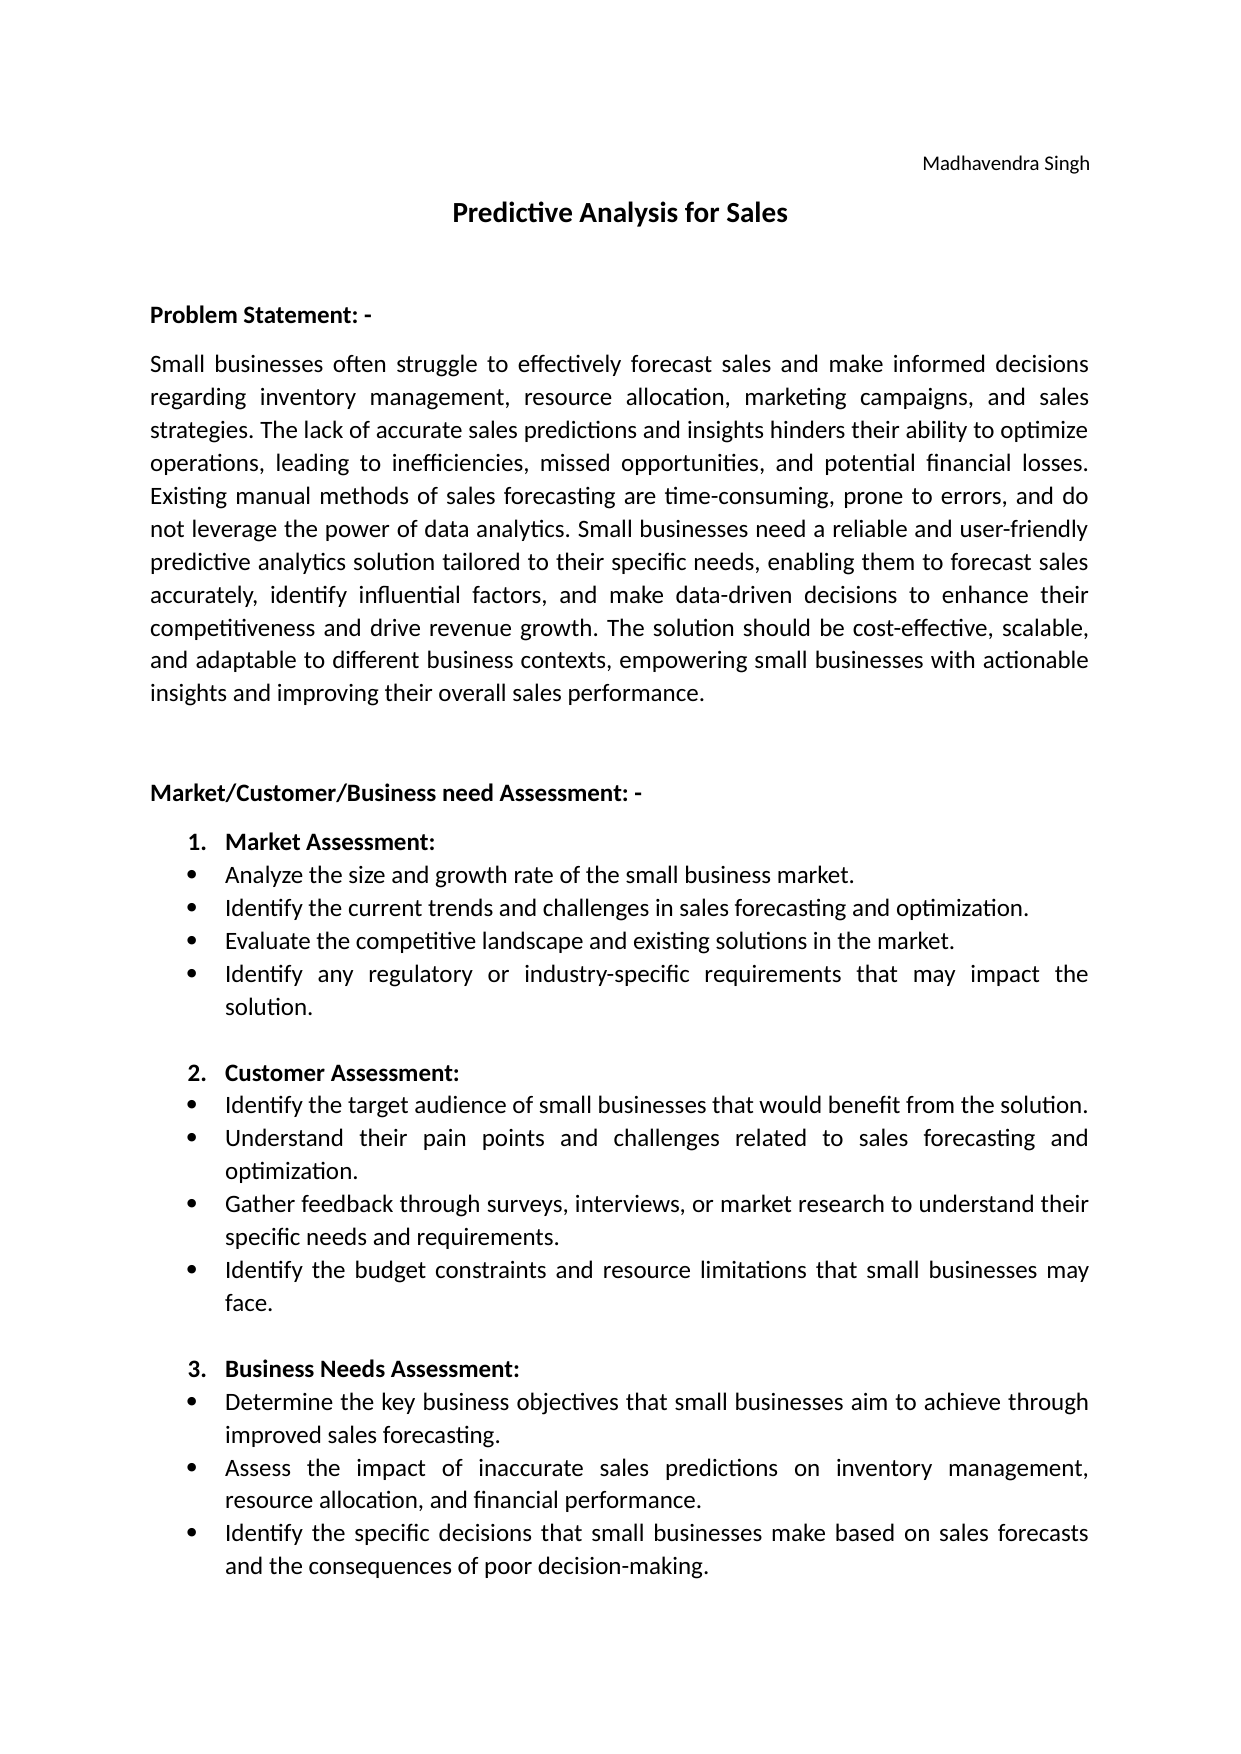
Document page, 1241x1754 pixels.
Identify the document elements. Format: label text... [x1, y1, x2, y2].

text Madhavendra Singh [150, 150, 1090, 175]
list Identify the target audience of small businesses that would benefit from the solution. [187, 1089, 1090, 1120]
list Business Needs Assessment: [187, 1353, 1090, 1383]
list Identify the specific decisions that small businesses make based on sales forecasts and the consequences of poor decision-making. [187, 1517, 1090, 1581]
text Problem Statement: - [150, 299, 1090, 329]
list Identify any regulatory or industry-specific requirements that may impact the solution. [187, 958, 1090, 1021]
list Determine the key business objectives that small businesses aim to achieve through improved sales forecasting. [187, 1386, 1090, 1449]
text Small businesses often struggle to effectively forecast sales and make informed decisions regarding inventory management, resource allocation, marketing campaigns, and sales strategies. The lack of accurate sales predictions and insights hinders their ability to optimize operations, leading to inefficiencies, missed opportunities, and potential financial losses. Existing manual methods of sales forecasting are time-consuming, prone to errors, and do not leverage the power of data analytics. Small businesses need a reliable and user-friendly predictive analytics solution tailored to their specific needs, enabling them to forecast sales accurately, identify influential factors, and make data-driven decisions to enhance their competitiveness and drive revenue growth. The solution should be cost-effective, scalable, and adaptable to different business contexts, empowering small businesses with actionable insights and improving their overall sales performance. [150, 348, 1090, 708]
list Identify the current trends and challenges in sales forecasting and optimization. [187, 892, 1090, 923]
text Predictive Analysis for Sales [150, 194, 1090, 230]
list Gather feedback through surveys, interviews, or market research to understand their specific needs and requirements. [187, 1188, 1090, 1252]
list Understand their pain points and challenges related to sales forecasting and optimization. [187, 1122, 1090, 1186]
list Evaluate the competitive landscape and existing solutions in the market. [187, 925, 1090, 956]
list Customer Assessment: [187, 1057, 1090, 1087]
list Analyze the size and growth rate of the small business market. [187, 859, 1090, 890]
list Assess the impact of inaccurate sales predictions on inventory management, resource allocation, and financial performance. [187, 1452, 1090, 1515]
text Market/Customer/Business need Assessment: - [150, 777, 1090, 807]
list Market Assessment: [187, 826, 1090, 857]
list Identify the budget constraints and resource limitations that small businesses may face. [187, 1254, 1090, 1318]
